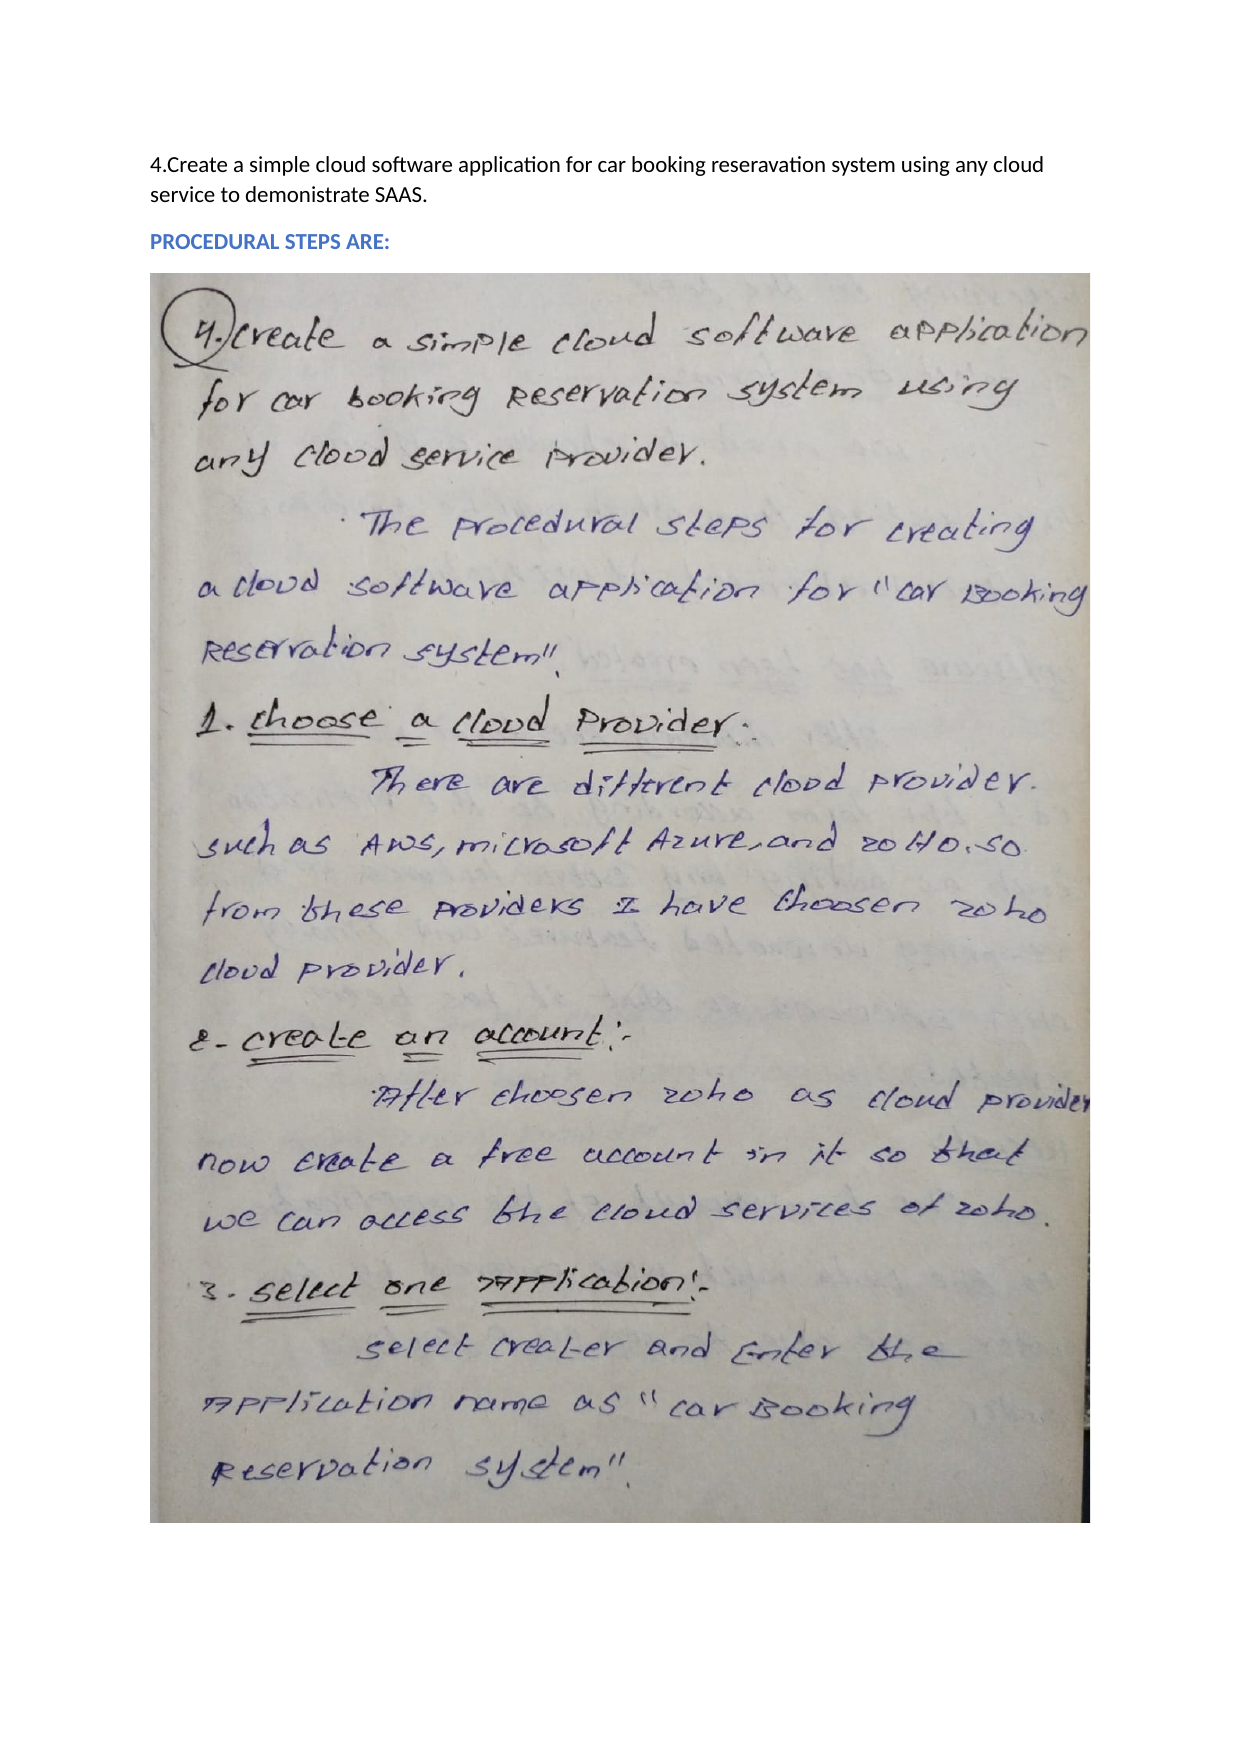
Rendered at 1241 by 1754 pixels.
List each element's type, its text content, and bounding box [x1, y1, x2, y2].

picture [150, 273, 1091, 1523]
text 4.Create a simple cloud software application for car booking reseravation system using any cloud service to demonistrate SAAS. [150, 150, 1090, 208]
text PROCEDURAL STEPS ARE: [150, 227, 1090, 255]
